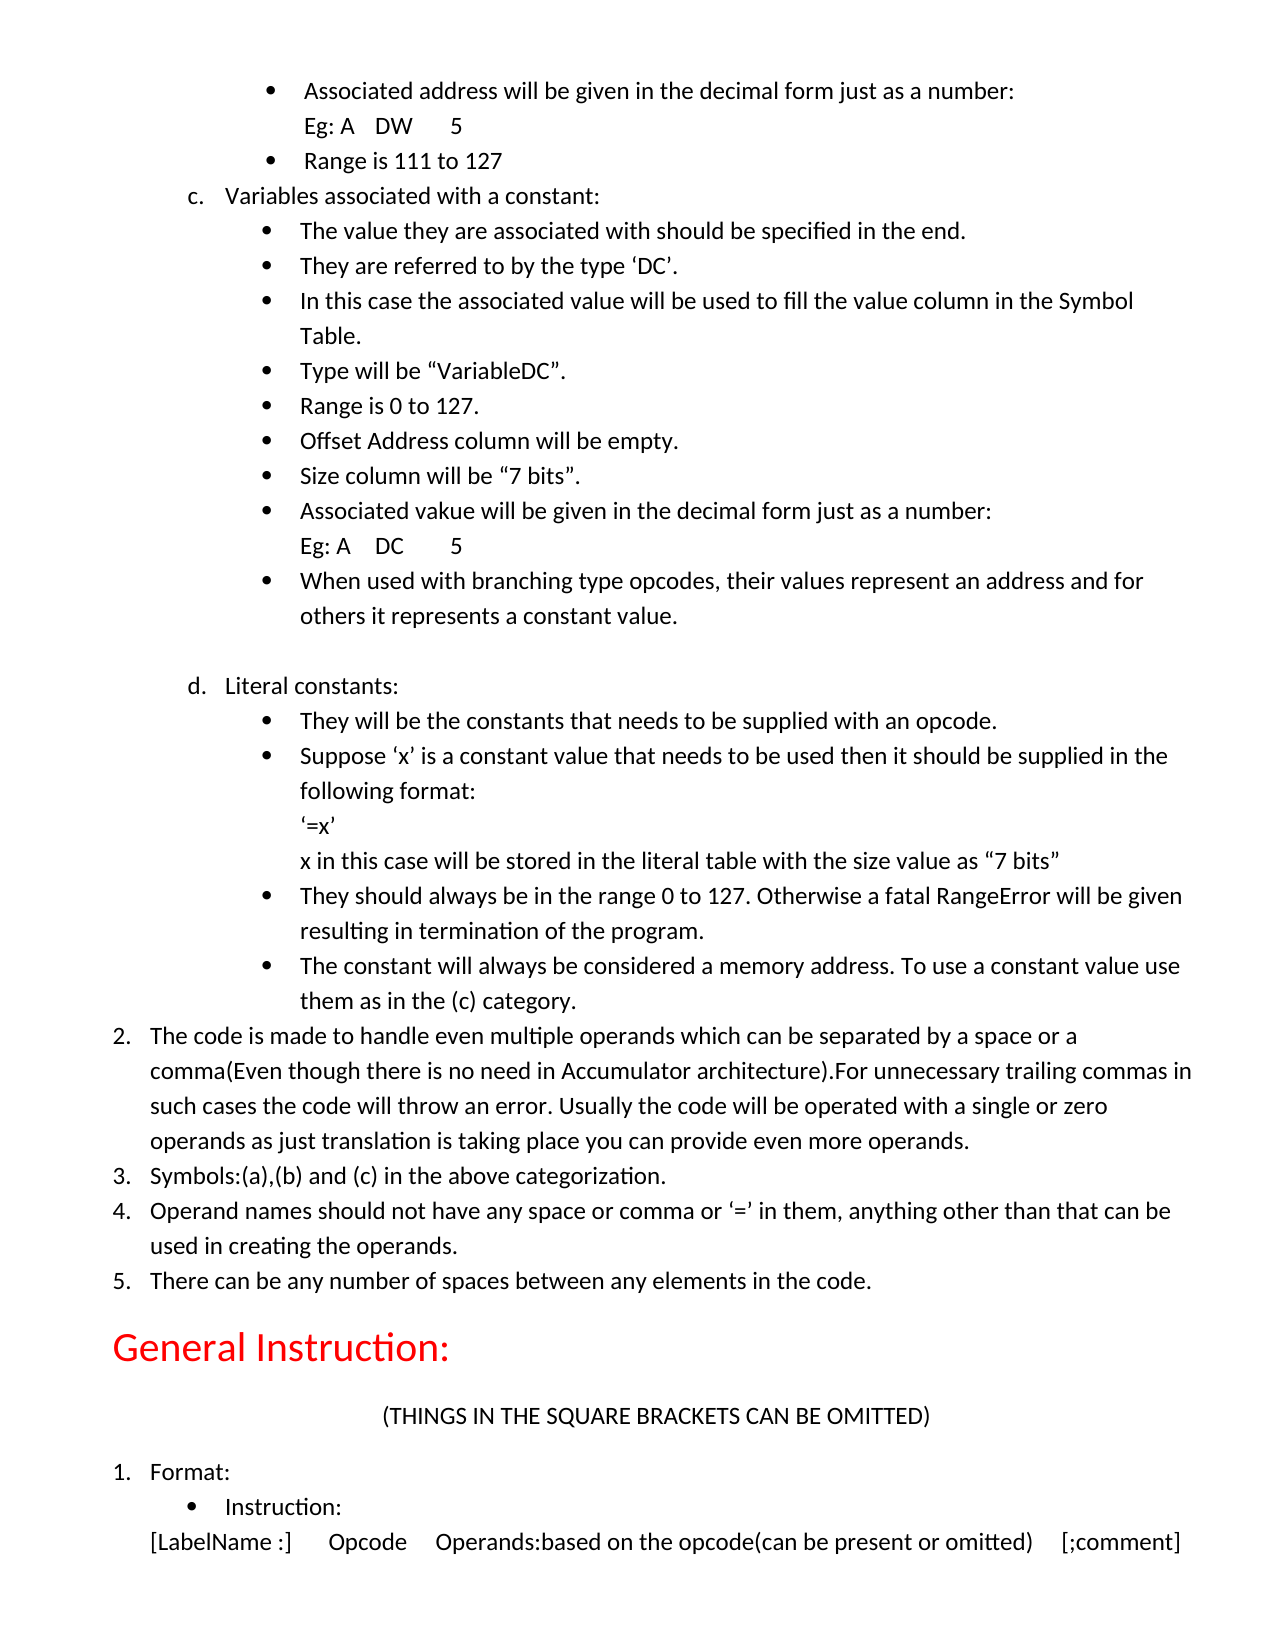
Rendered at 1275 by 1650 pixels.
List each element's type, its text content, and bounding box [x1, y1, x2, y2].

text General Instruction: [112, 1321, 1200, 1372]
list Offset Address column will be empty. [262, 425, 1200, 456]
list ‘=x’ [225, 810, 1200, 841]
list Type will be “VariableDC”. [262, 355, 1200, 386]
list Symbols:(a),(b) and (c) in the above categorization. [112, 1160, 1200, 1191]
list Range is 111 to 127 [266, 145, 1200, 176]
list Range is 0 to 127. [262, 390, 1200, 421]
list When used with branching type opcodes, their values represent an address and for others it represents a constant value. [262, 565, 1200, 631]
list Suppose ‘x’ is a constant value that needs to be used then it should be supplied in the following format: [262, 740, 1200, 806]
list Size column will be “7 bits”. [262, 460, 1200, 491]
list They are referred to by the type ‘DC’. [262, 250, 1200, 281]
list The constant will always be considered a memory address. To use a constant value use them as in the (c) category. [262, 950, 1200, 1016]
list Associated address will be given in the decimal form just as a number: Eg: A DW 5 [266, 75, 1200, 141]
list They will be the constants that needs to be supplied with an opcode. [262, 705, 1200, 736]
list There can be any number of spaces between any elements in the code. [112, 1265, 1200, 1296]
list Literal constants: [187, 670, 1200, 701]
list Format: [112, 1456, 1200, 1486]
list Associated vakue will be given in the decimal form just as a number: Eg: A DC 5 [262, 495, 1200, 561]
list Instruction: [187, 1491, 1200, 1521]
list The value they are associated with should be specified in the end. [262, 215, 1200, 246]
list In this case the associated value will be used to fill the value column in the Symbol Table. [262, 285, 1200, 351]
list x in this case will be stored in the literal table with the size value as “7 bits” [225, 845, 1200, 876]
list Variables associated with a constant: [187, 180, 1200, 211]
list The code is made to handle even multiple operands which can be separated by a space or a comma(Even though there is no need in Accumulator architecture).For unnecessary trailing commas in such cases the code will throw an error. Usually the code will be operated with a single or zero operands as just translation is taking place you can provide even more operands. [112, 1020, 1200, 1156]
list [LabelName :] Opcode Operands:based on the opcode(can be present or omitted) [;comment] [150, 1526, 1200, 1556]
list Operand names should not have any space or comma or ‘=’ in them, anything other than that can be used in creating the operands. [112, 1195, 1200, 1261]
text (THINGS IN THE SQUARE BRACKETS CAN BE OMITTED) [112, 1400, 1200, 1431]
list They should always be in the range 0 to 127. Otherwise a fatal RangeError will be given resulting in termination of the program. [262, 880, 1200, 946]
